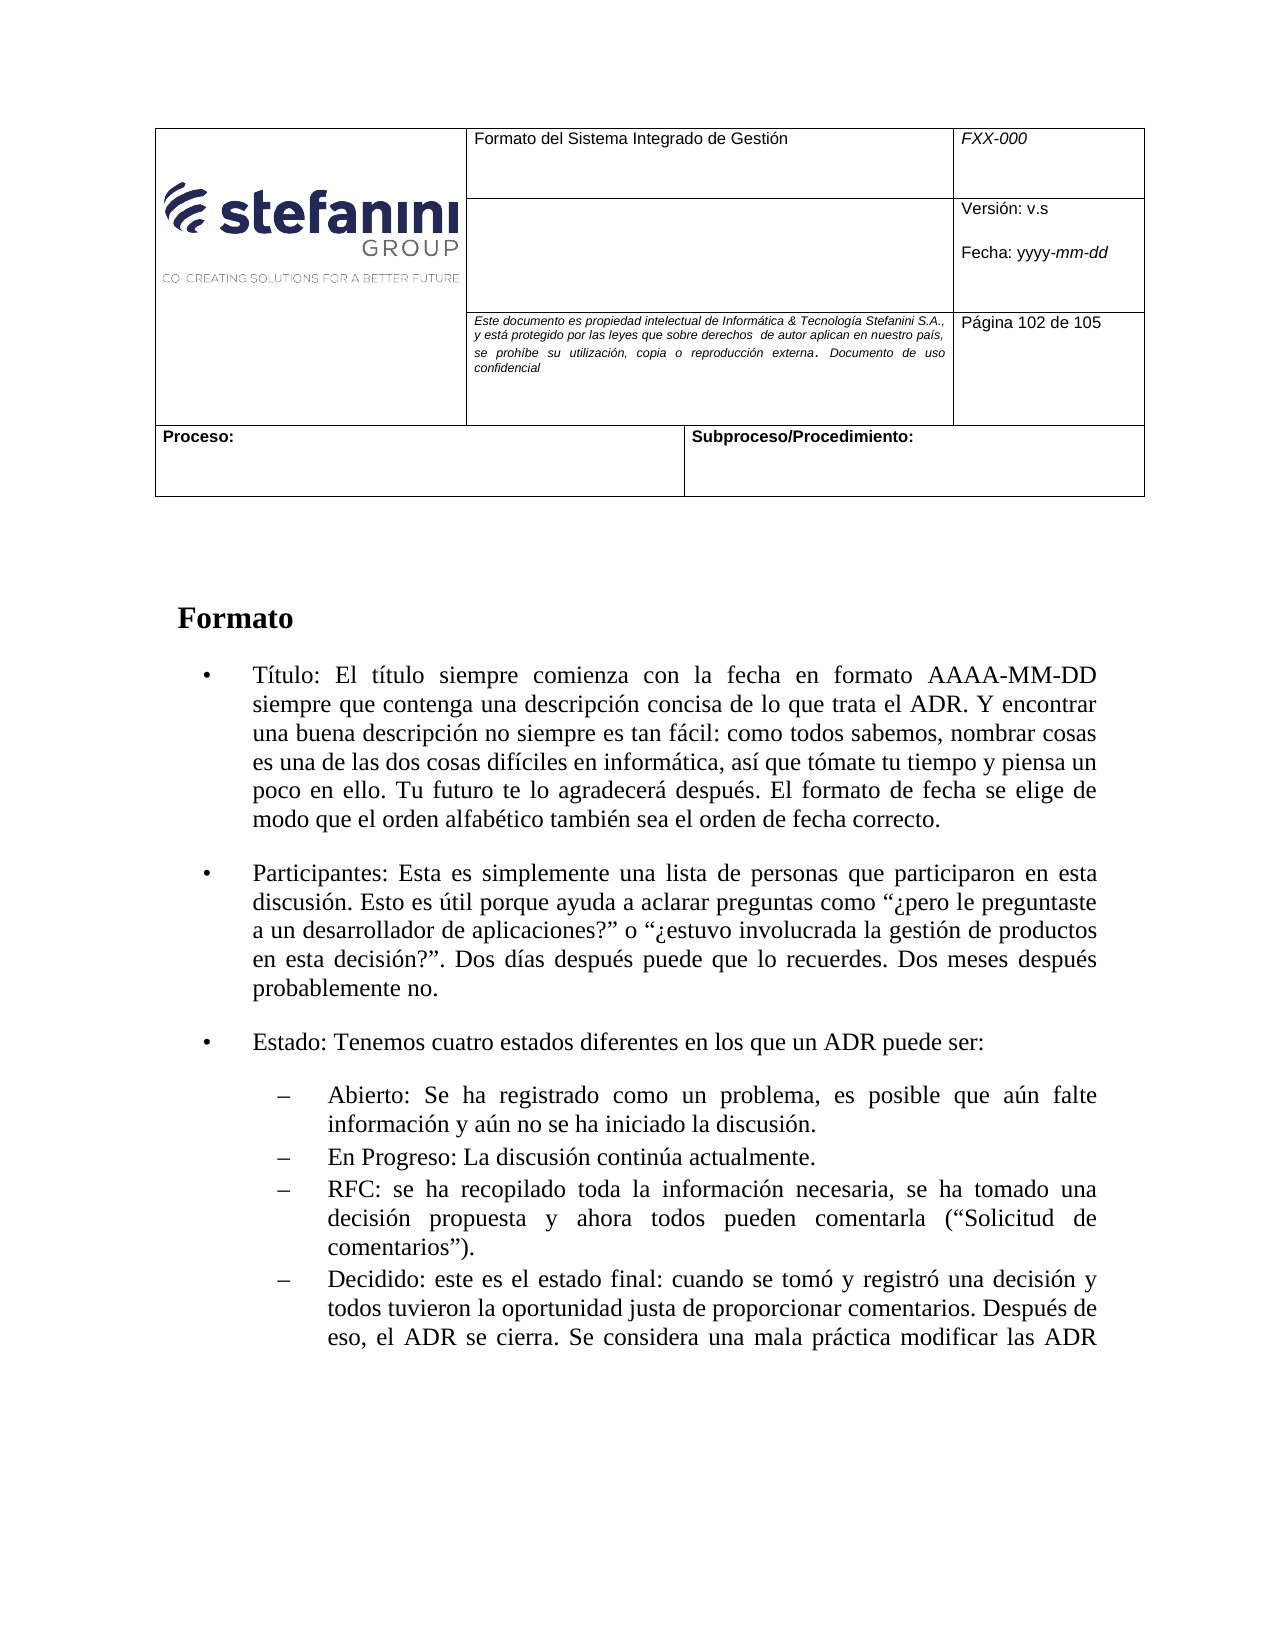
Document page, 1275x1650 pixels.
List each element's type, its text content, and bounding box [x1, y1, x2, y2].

picture [162, 182, 460, 286]
list En Progreso: La discusión continúa actualmente. [277, 1142, 1098, 1170]
list Decidido: este es el estado final: cuando se tomó y registró una decisión y todos tuvieron la oportunidad justa de proporcionar comentarios. Después de eso, el ADR se cierra. Se considera una mala práctica modificar las ADR más adelante. Sin embargo, lo que hago de vez en cuando es agregar a las ADR si hay nueva información disponible. [277, 1264, 1098, 1350]
list RFC: se ha recopilado toda la información necesaria, se ha tomado una decisión propuesta y ahora todos pueden comentarla (“Solicitud de comentarios”). [277, 1174, 1098, 1260]
subtitle Formato [177, 599, 1098, 635]
list Abierto: Se ha registrado como un problema, es posible que aún falte información y aún no se ha iniciado la discusión. [277, 1080, 1098, 1138]
list Estado: Tenemos cuatro estados diferentes en los que un ADR puede ser: [202, 1027, 1098, 1055]
list Participantes: Esta es simplemente una lista de personas que participaron en esta discusión. Esto es útil porque ayuda a aclarar preguntas como “¿pero le preguntaste a un desarrollador de aplicaciones?” o “¿estuvo involucrada la gestión de productos en esta decisión?”. Dos días después puede que lo recuerdes. Dos meses después probablemente no. [202, 858, 1098, 1002]
list Título: El título siempre comienza con la fecha en formato AAAA-MM-DD siempre que contenga una descripción concisa de lo que trata el ADR. Y encontrar una buena descripción no siempre es tan fácil: como todos sabemos, nombrar cosas es una de las dos cosas difíciles en informática, así que tómate tu tiempo y piensa un poco en ello. Tu futuro te lo agradecerá después. El formato de fecha se elige de modo que el orden alfabético también sea el orden de fecha correcto. [202, 660, 1098, 833]
